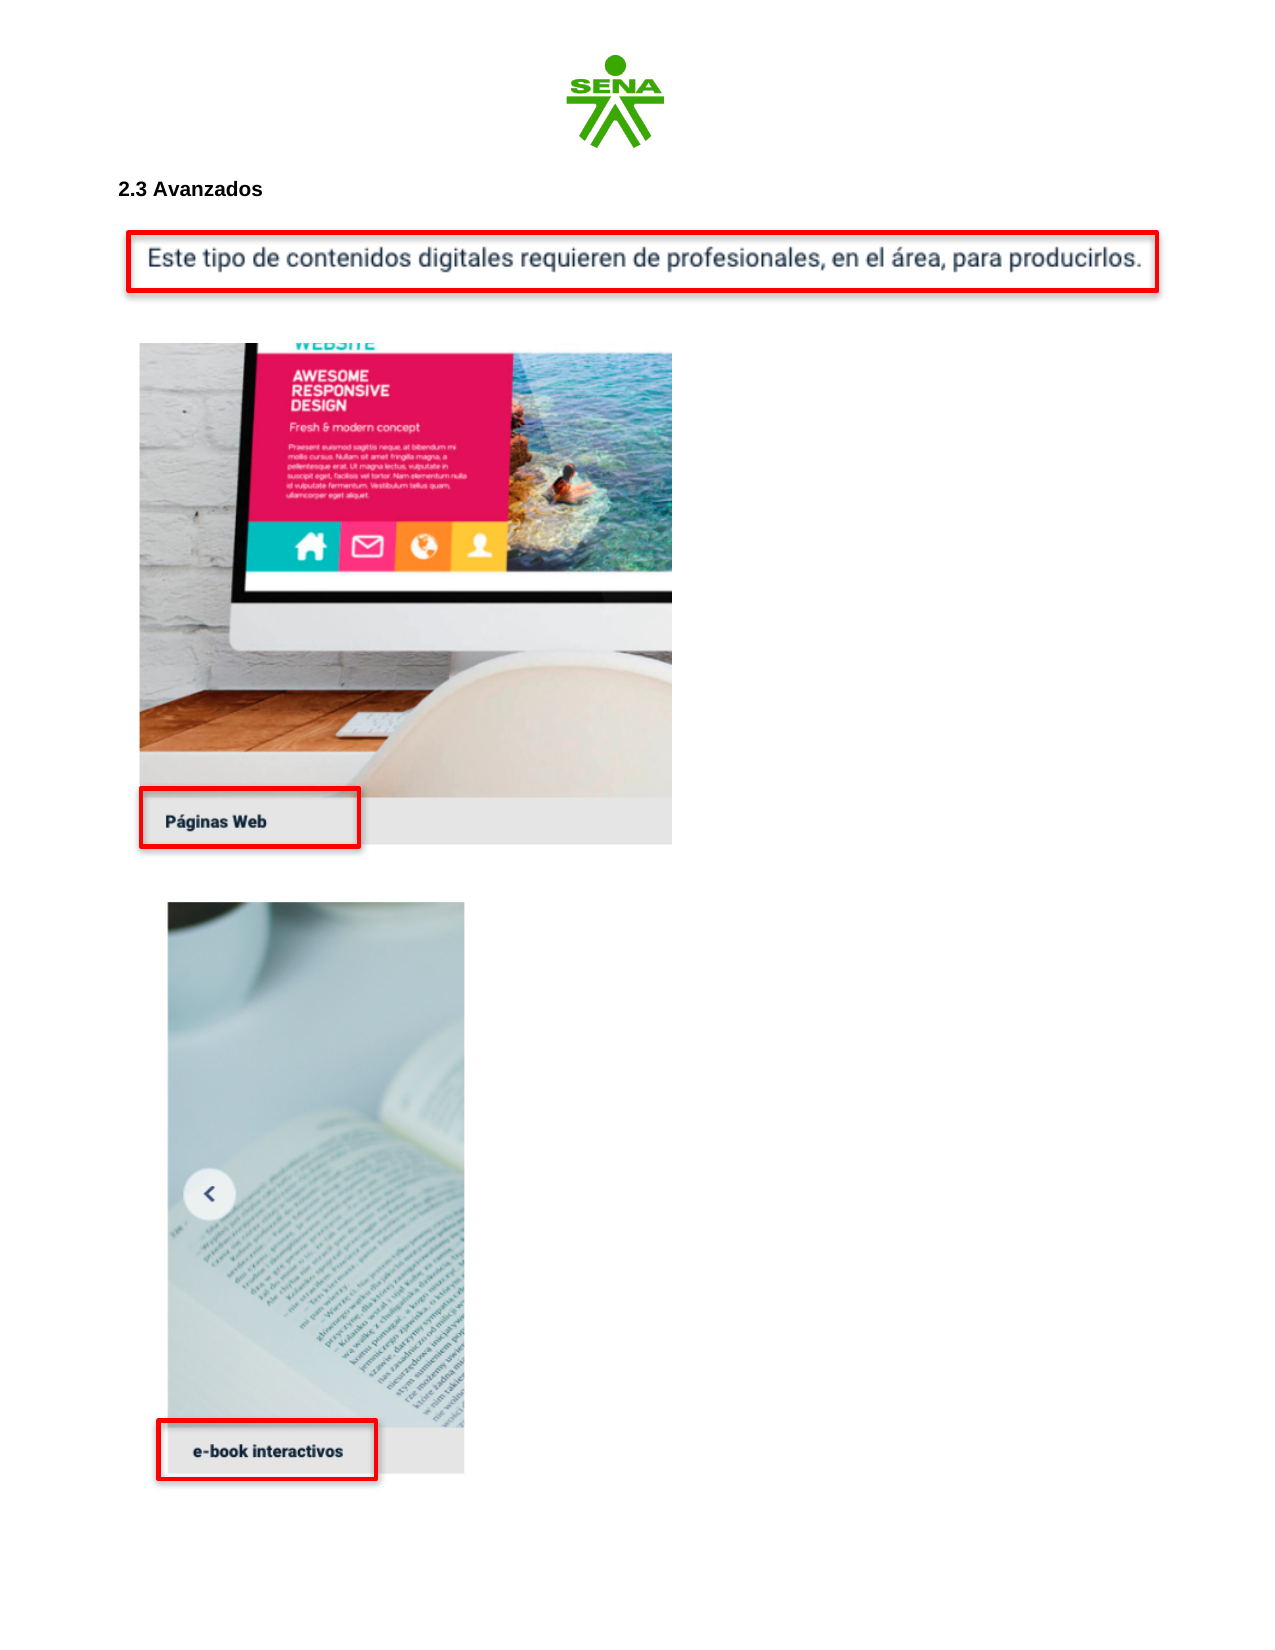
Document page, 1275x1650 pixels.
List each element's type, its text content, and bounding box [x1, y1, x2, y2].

picture [566, 55, 664, 148]
picture [118, 888, 465, 1488]
picture [118, 343, 672, 876]
picture [131, 235, 1155, 288]
text 2.3 Avanzados [118, 177, 1157, 201]
picture [118, 217, 1157, 292]
